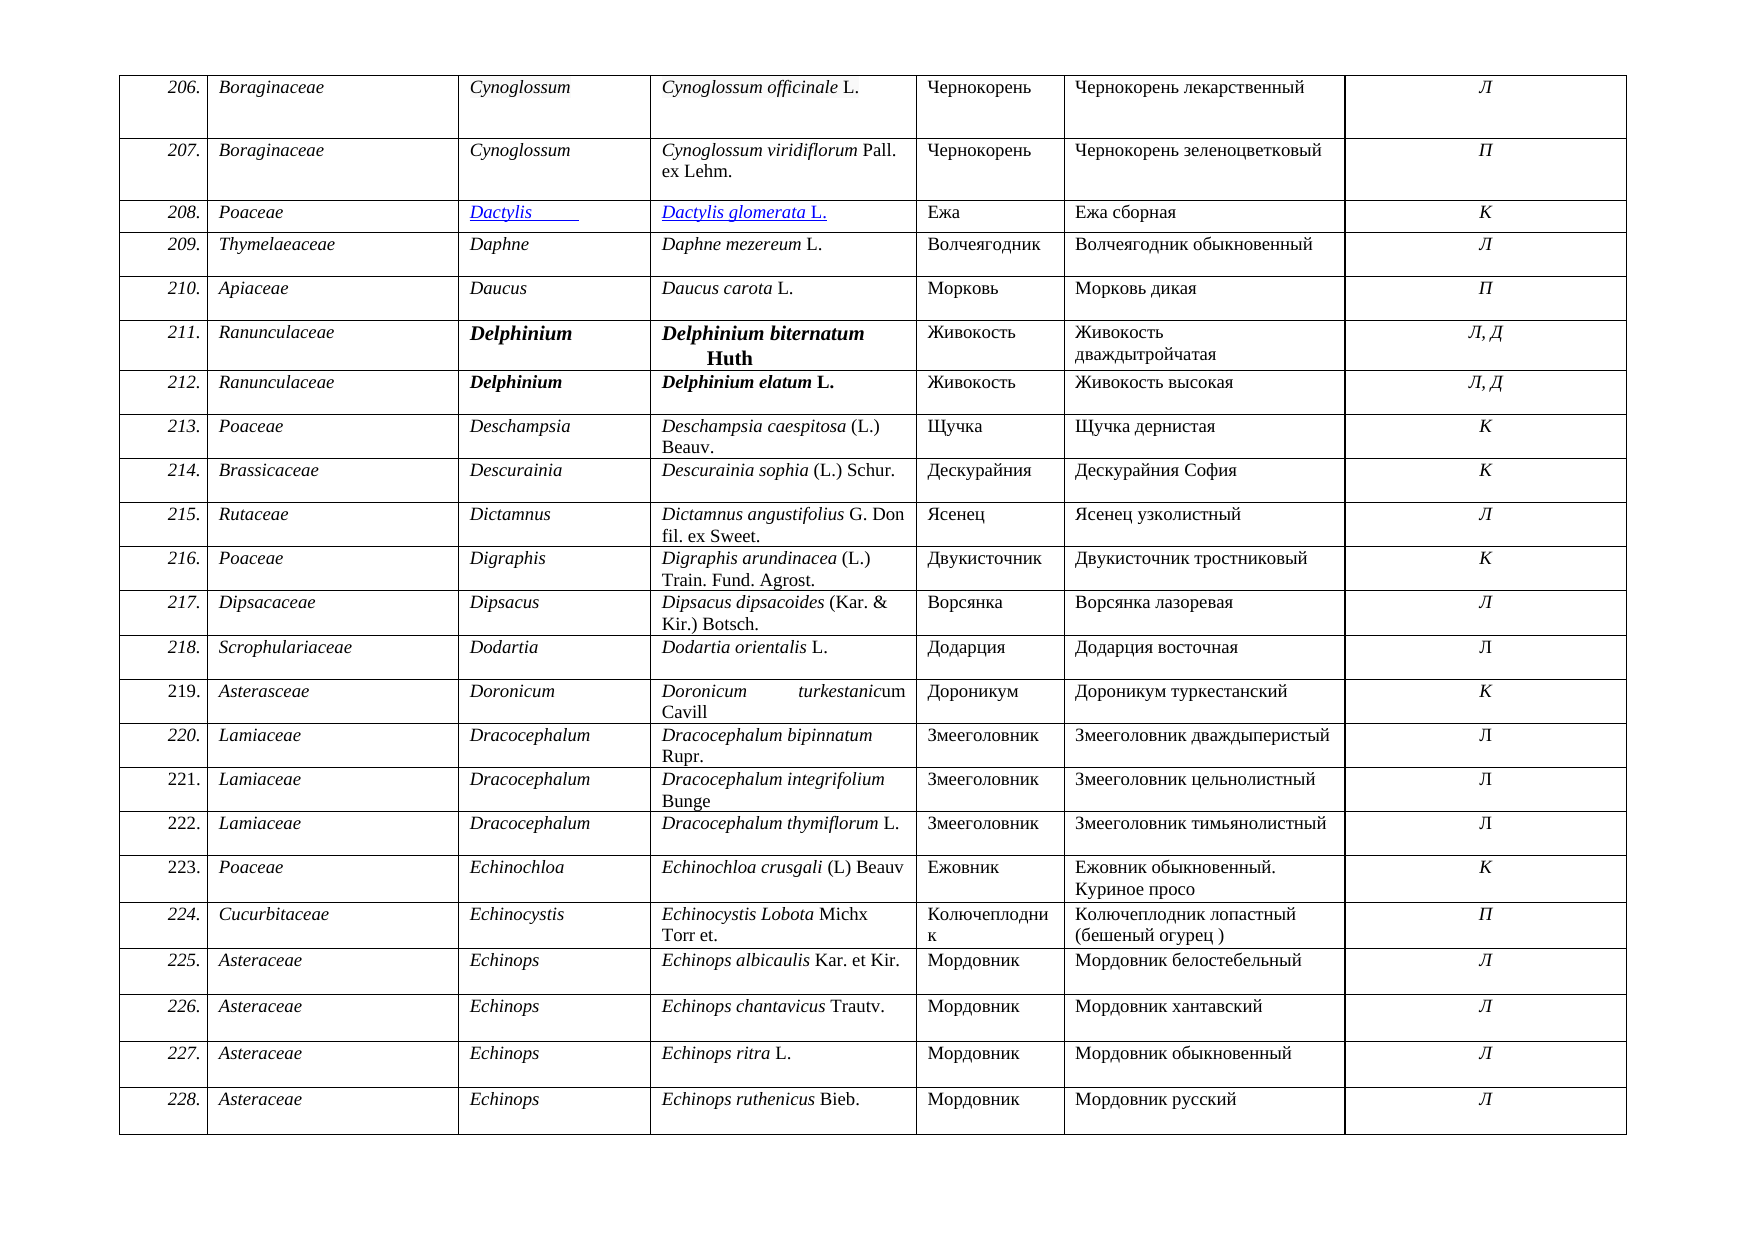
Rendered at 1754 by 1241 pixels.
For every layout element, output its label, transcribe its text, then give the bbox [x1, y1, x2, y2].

table_cell П [1346, 903, 1626, 948]
table_cell Л [1346, 636, 1626, 679]
table_cell Ежовник обыкновенный. Куриное просо [1065, 856, 1344, 902]
table_cell [429, 636, 458, 679]
table_cell [120, 995, 207, 1041]
table_cell Boraginaceae [208, 139, 429, 200]
table_cell Lamiaceae [208, 812, 429, 855]
table_cell Змееголовник дваждыперистый [1065, 724, 1344, 767]
table_cell Ranunculaceae [208, 321, 429, 369]
table_cell [120, 415, 207, 458]
table_cell Echinocystis [459, 903, 650, 948]
table_cell Морковь дикая [1065, 277, 1344, 320]
table_cell Волчеягодник обыкновенный [1065, 233, 1344, 276]
table_cell Poaceae [208, 201, 429, 232]
table_cell [429, 76, 458, 137]
table_cell Л [1346, 995, 1626, 1041]
table_cell [429, 201, 458, 232]
table_cell Cucurbitaceae [208, 903, 429, 948]
table_cell Мордовник [917, 1042, 1064, 1087]
table_cell Л, Д [1346, 371, 1626, 414]
table_cell Морковь [917, 277, 1064, 320]
table_cell [120, 591, 207, 634]
table_cell Dactylis [459, 201, 650, 232]
table_cell Чернокорень лекарственный [1065, 76, 1344, 137]
table_cell Двукисточник тростниковый [1065, 547, 1344, 590]
table_cell [120, 76, 207, 137]
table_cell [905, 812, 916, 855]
table_cell Echinops [459, 949, 650, 994]
table_cell Мордовник хантавский [1065, 995, 1344, 1041]
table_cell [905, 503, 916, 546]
table_cell [429, 724, 458, 767]
table_cell [429, 503, 458, 546]
table_cell Змееголовник тимьянолистный [1065, 812, 1344, 855]
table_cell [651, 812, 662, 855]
table_cell Живокость [917, 321, 1064, 369]
table_cell [429, 233, 458, 276]
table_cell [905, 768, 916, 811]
table_cell Dodartia orientalis L. [651, 636, 916, 679]
table_cell [429, 415, 458, 458]
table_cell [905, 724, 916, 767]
table_cell Asteraceae [208, 1088, 429, 1133]
table_cell [429, 903, 458, 948]
table_cell Колючеплодник лопастный (бешеный огурец ) [1065, 903, 1344, 948]
table_cell [429, 139, 458, 200]
table_cell Echinops ritra L. [651, 1042, 916, 1087]
table_cell [120, 1088, 207, 1133]
table_cell Змееголовник цельнолистный [1065, 768, 1344, 811]
table_cell [429, 680, 458, 723]
table_cell Echinops albicaulis Kar. еt Kir. [651, 949, 916, 994]
table_cell Rutaceae [208, 503, 429, 546]
table_cell [120, 856, 207, 902]
table_cell Cynoglossum viridiflorum Pall. ex Lehm. [651, 139, 916, 200]
table_cell Ясенец узколистный [1065, 503, 1344, 546]
table_cell Мордовник [917, 949, 1064, 994]
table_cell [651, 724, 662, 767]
table_cell Мордовник обыкновенный [1065, 1042, 1344, 1087]
table_cell Змееголовник [917, 768, 1064, 811]
table_cell Echinocystis Lobota Michx Torr et. [651, 903, 916, 948]
table_cell К [1346, 680, 1626, 723]
table_cell Колючеплодник [917, 903, 1064, 948]
table_cell Додарция восточная [1065, 636, 1344, 679]
table_cell К [1346, 201, 1626, 232]
table_cell К [1346, 459, 1626, 502]
table_cell Descurainia sophia (L.) Schur. [651, 459, 916, 502]
table_cell [120, 768, 207, 811]
table_cell Dipsacaceae [208, 591, 429, 634]
table_cell Boraginaceae [208, 76, 429, 137]
table_cell Daucus carota L. [651, 277, 916, 320]
table_cell [120, 636, 207, 679]
table_cell П [1346, 139, 1626, 200]
table_cell Л [1346, 768, 1626, 811]
table_cell Л, Д [1346, 321, 1626, 369]
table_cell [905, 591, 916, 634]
table_cell [120, 949, 207, 994]
table_cell Змееголовник [917, 724, 1064, 767]
table_cell Thymelaeaceae [208, 233, 429, 276]
table_cell Мордовник русский [1065, 1088, 1344, 1133]
table_cell [429, 1088, 458, 1133]
table_cell Doronicum [459, 680, 650, 723]
table_cell [120, 1042, 207, 1087]
table_cell Л [1346, 503, 1626, 546]
table_cell Ворсянка [917, 591, 1064, 634]
table_cell Живокость высокая [1065, 371, 1344, 414]
table_cell Л [1346, 724, 1626, 767]
table_cell Дороникум туркестанский [1065, 680, 1344, 723]
table_cell [429, 856, 458, 902]
table_cell [120, 903, 207, 948]
table_cell Ворсянка лазоревая [1065, 591, 1344, 634]
table_cell [120, 201, 207, 232]
table_cell [429, 768, 458, 811]
table_cell Щучка [917, 415, 1064, 458]
table_cell Л [1346, 812, 1626, 855]
table_cell Л [1346, 591, 1626, 634]
table_cell Echinops [459, 1088, 650, 1133]
table_cell Echinops [459, 1042, 650, 1087]
table_cell Чернокорень [917, 139, 1064, 200]
table_cell [120, 547, 207, 590]
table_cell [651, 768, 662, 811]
table_cell Л [1346, 233, 1626, 276]
table_cell Чернокорень [917, 76, 1064, 137]
table_cell [429, 547, 458, 590]
table_cell Daphne mezereum L. [651, 233, 916, 276]
table_cell [429, 995, 458, 1041]
table_cell [429, 1042, 458, 1087]
table_cell [120, 277, 207, 320]
table_cell Щучка дернистая [1065, 415, 1344, 458]
table_cell Чернокорень зеленоцветковый [1065, 139, 1344, 200]
table_cell Asterasceae [208, 680, 429, 723]
table_cell Л [1346, 1088, 1626, 1133]
table_cell Dactylis glomerata L. [651, 201, 916, 232]
table_cell Apiaceae [208, 277, 429, 320]
table_cell К [1346, 415, 1626, 458]
table_cell Asteraceae [208, 995, 429, 1041]
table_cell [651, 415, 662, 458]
table_cell [429, 371, 458, 414]
table_cell Brassicaceae [208, 459, 429, 502]
table_cell Asteraceae [208, 1042, 429, 1087]
table_cell Echinops chantavicus Trautv. [651, 995, 916, 1041]
table_cell Ежа сборная [1065, 201, 1344, 232]
table_cell Scrophulariaceae [208, 636, 429, 679]
table_cell [120, 459, 207, 502]
table_cell Живокость [917, 371, 1064, 414]
table_cell [120, 233, 207, 276]
table_cell Delphinium elatum L. [651, 371, 916, 414]
table_cell [429, 591, 458, 634]
table_cell [429, 321, 458, 369]
table_cell Echinochloa crusgali (L) Beauv [651, 856, 916, 902]
table_cell [429, 812, 458, 855]
table_cell Echinops ruthenicus Bieb. [651, 1088, 916, 1133]
table_cell Cynoglossum [459, 139, 650, 200]
table_cell Cynoglossum officinale L. [651, 76, 916, 137]
table_cell Мордовник [917, 995, 1064, 1041]
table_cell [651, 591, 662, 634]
table_cell Л [1346, 76, 1626, 137]
table_cell [429, 949, 458, 994]
table_cell Delphinium [459, 321, 650, 369]
table_cell Мордовник [917, 1088, 1064, 1133]
table_cell Dictamnus [459, 503, 650, 546]
table_cell Двукисточник [917, 547, 1064, 590]
table_cell Ежа [917, 201, 1064, 232]
table_cell Дескурайния [917, 459, 1064, 502]
table_cell [429, 459, 458, 502]
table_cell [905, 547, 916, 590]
table_cell [120, 321, 207, 369]
table_cell Descurainia [459, 459, 650, 502]
table_cell Додарция [917, 636, 1064, 679]
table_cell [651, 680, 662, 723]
table_cell [429, 277, 458, 320]
table_cell Мордовник белостебельный [1065, 949, 1344, 994]
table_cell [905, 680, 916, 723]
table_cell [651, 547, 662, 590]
table_cell П [1346, 277, 1626, 320]
table_cell [120, 680, 207, 723]
table_cell Echinops [459, 995, 650, 1041]
table_cell Asteraceae [208, 949, 429, 994]
table_cell Л [1346, 1042, 1626, 1087]
table_cell [120, 812, 207, 855]
table_cell Lamiaceae [208, 724, 429, 767]
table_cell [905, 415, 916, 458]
table_cell Ежовник [917, 856, 1064, 902]
table_cell Волчеягодник [917, 233, 1064, 276]
table_cell Л [1346, 949, 1626, 994]
table_cell Dracocephalum [459, 724, 650, 767]
table_cell Ranunculaceae [208, 371, 429, 414]
table_cell Живокость дваждытройчатая [1065, 321, 1344, 369]
table_cell К [1346, 856, 1626, 902]
table_cell Poaceae [208, 856, 429, 902]
table_cell К [1346, 547, 1626, 590]
table_cell Ясенец [917, 503, 1064, 546]
table_cell Echinochloa [459, 856, 650, 902]
table_cell [120, 139, 207, 200]
table_cell Cynoglossum [459, 76, 650, 137]
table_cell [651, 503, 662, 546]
table_cell Lamiaceae [208, 768, 429, 811]
table_cell [120, 371, 207, 414]
table_cell [120, 503, 207, 546]
table_cell [120, 724, 207, 767]
table_cell Змееголовник [917, 812, 1064, 855]
table_cell Дороникум [917, 680, 1064, 723]
